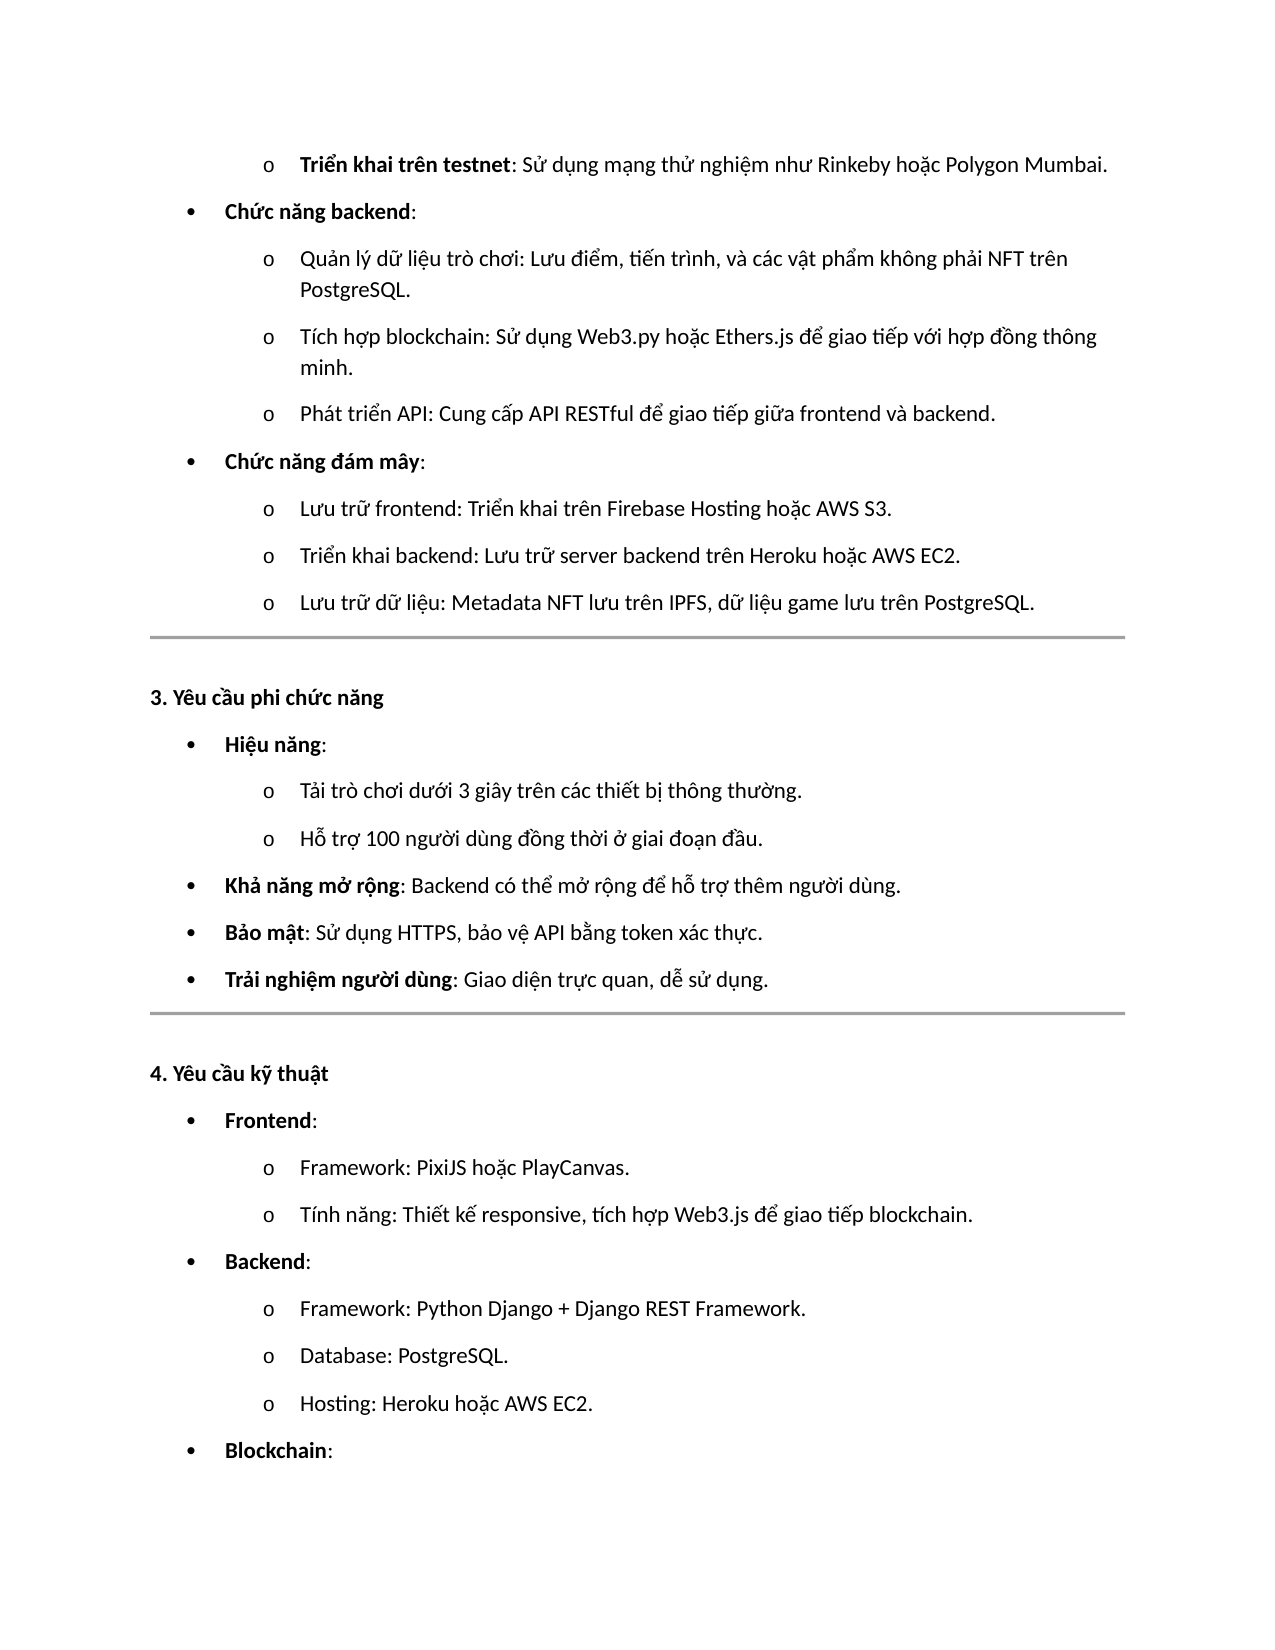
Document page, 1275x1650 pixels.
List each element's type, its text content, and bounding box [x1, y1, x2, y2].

list Framework: PixiJS hoặc PlayCanvas. [262, 1153, 1125, 1181]
list Phát triển API: Cung cấp API RESTful để giao tiếp giữa frontend và backend. [262, 399, 1125, 428]
list Triển khai trên testnet: Sử dụng mạng thử nghiệm như Rinkeby hoặc Polygon Mumbai. [262, 150, 1125, 178]
list Quản lý dữ liệu trò chơi: Lưu điểm, tiến trình, và các vật phẩm không phải NFT trên PostgreSQL. [262, 244, 1125, 303]
list Hosting: Heroku hoặc AWS EC2. [262, 1389, 1125, 1418]
list Tải trò chơi dưới 3 giây trên các thiết bị thông thường. [262, 777, 1125, 805]
list Tích hợp blockchain: Sử dụng Web3.py hoặc Ethers.js để giao tiếp với hợp đồng thông minh. [262, 322, 1125, 381]
text 3. Yêu cầu phi chức năng [150, 683, 1125, 711]
list Backend: [187, 1247, 1125, 1275]
list Lưu trữ frontend: Triển khai trên Firebase Hosting hoặc AWS S3. [262, 494, 1125, 522]
list Frontend: [187, 1106, 1125, 1134]
list Framework: Python Django + Django REST Framework. [262, 1294, 1125, 1323]
list Blockchain: [187, 1436, 1125, 1464]
list Khả năng mở rộng: Backend có thể mở rộng để hỗ trợ thêm người dùng. [187, 871, 1125, 899]
list Chức năng backend: [187, 197, 1125, 225]
list Triển khai backend: Lưu trữ server backend trên Heroku hoặc AWS EC2. [262, 541, 1125, 570]
list Hỗ trợ 100 người dùng đồng thời ở giai đoạn đầu. [262, 824, 1125, 852]
text 4. Yêu cầu kỹ thuật [150, 1059, 1125, 1087]
list Tính năng: Thiết kế responsive, tích hợp Web3.js để giao tiếp blockchain. [262, 1200, 1125, 1228]
list Bảo mật: Sử dụng HTTPS, bảo vệ API bằng token xác thực. [187, 918, 1125, 946]
list Lưu trữ dữ liệu: Metadata NFT lưu trên IPFS, dữ liệu game lưu trên PostgreSQL. [262, 588, 1125, 617]
list Hiệu năng: [187, 730, 1125, 758]
list Database: PostgreSQL. [262, 1342, 1125, 1370]
list Chức năng đám mây: [187, 447, 1125, 475]
list Trải nghiệm người dùng: Giao diện trực quan, dễ sử dụng. [187, 965, 1125, 993]
